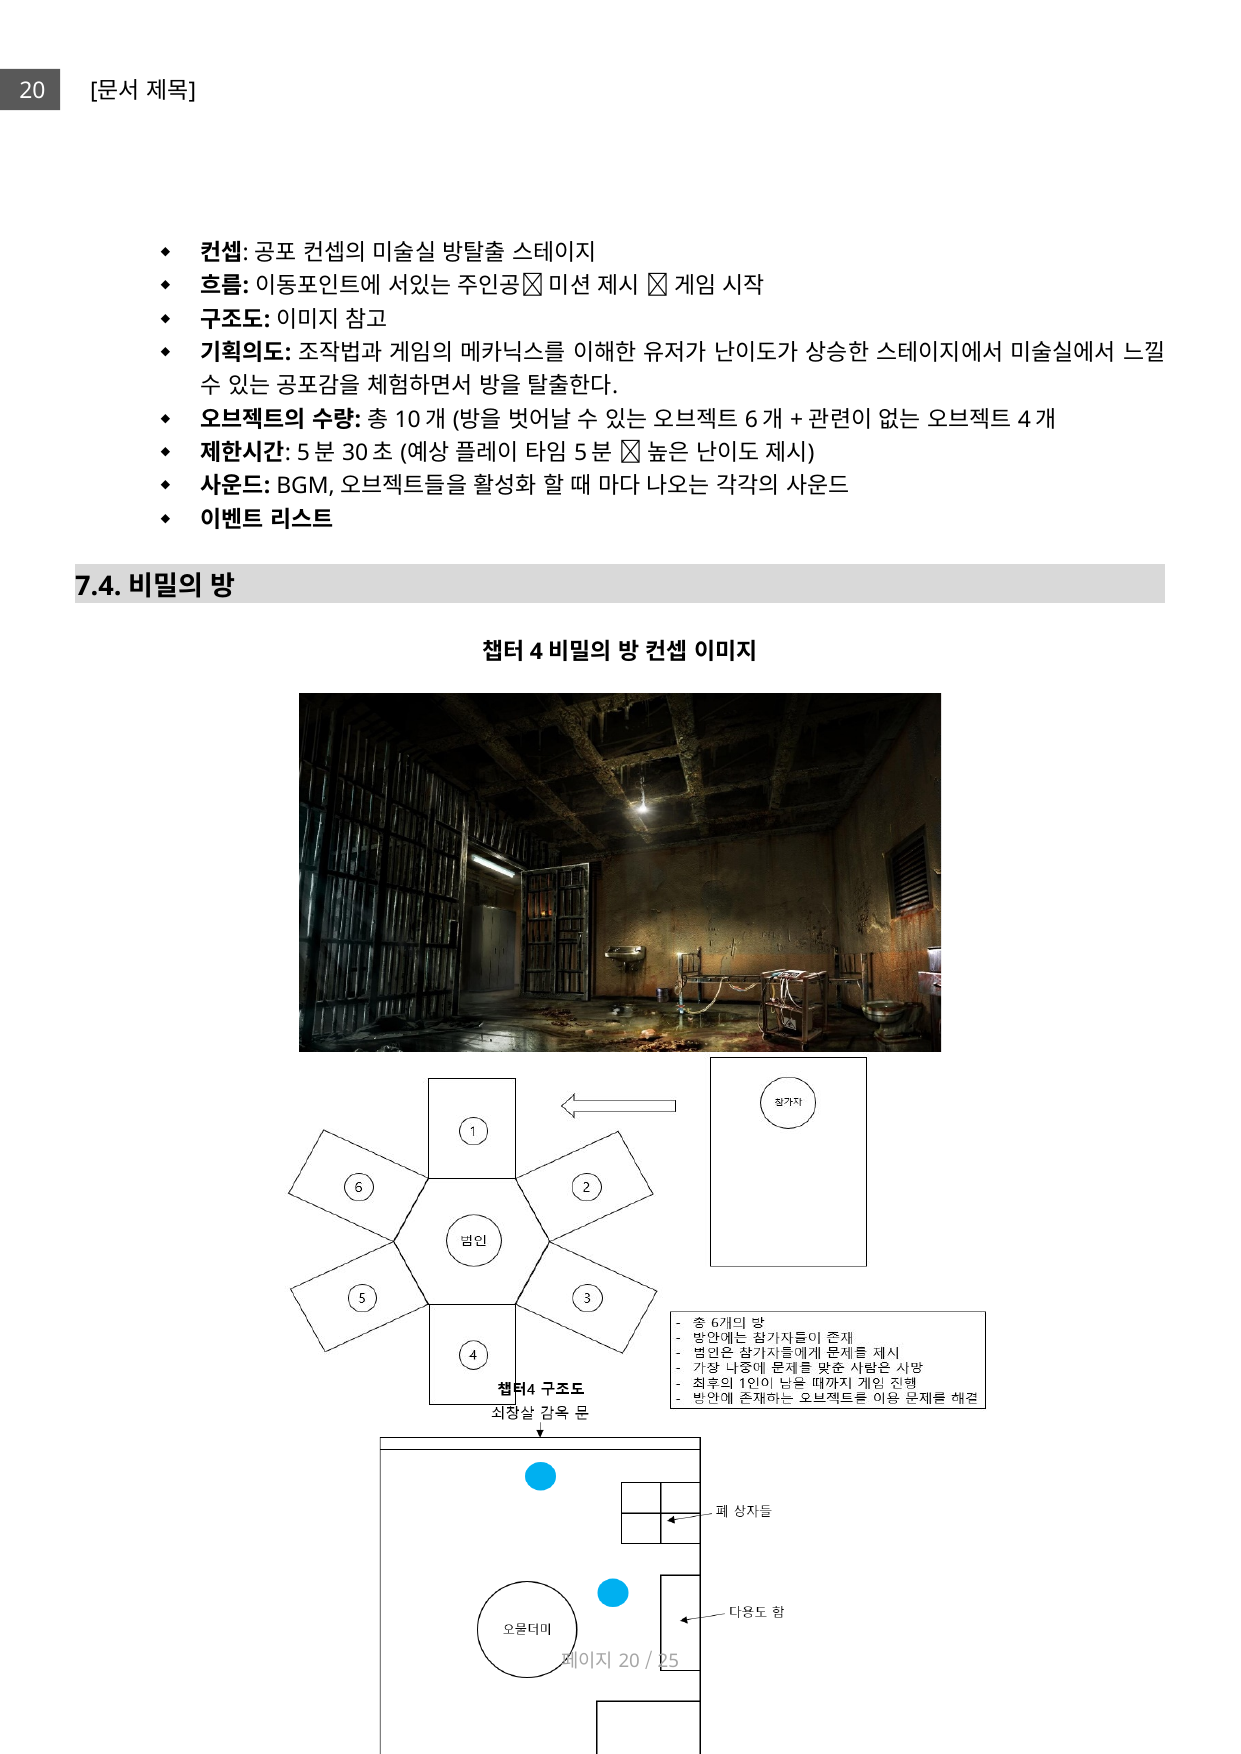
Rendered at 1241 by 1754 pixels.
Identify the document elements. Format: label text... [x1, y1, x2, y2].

picture [263, 693, 988, 1754]
text 챕터4 비밀의 방 컨셉 이미지 [75, 633, 1165, 667]
list 컨셉: 공포 컨셉의 미술실 방탈출 스테이지 [159, 234, 1165, 267]
list 기획의도: 조작법과 게임의 메카닉스를 이해한 유저가 난이도가 상승한 스테이지에서 미술실에서 느낄 수 있는 공포감을 체험하면서 방을 탈출한다. [159, 334, 1165, 401]
text 비밀의 방 [75, 564, 1165, 603]
list 구조도: 이미지 참고 [159, 301, 1165, 334]
list 이벤트 리스트 [159, 501, 1165, 534]
list 흐름: 이동포인트에 서있는 주인공 미션 제시 게임 시작 [159, 267, 1165, 301]
list 제한시간: 5분 30초 (예상 플레이 타임 5분 높은 난이도 제시) [159, 434, 1165, 467]
list 오브젝트의 수량: 총 10개 (방을 벗어날 수 있는 오브젝트 6개 + 관련이 없는 오브젝트 4개 [159, 401, 1165, 434]
list 사운드: BGM, 오브젝트들을 활성화 할 때 마다 나오는 각각의 사운드 [159, 467, 1165, 501]
